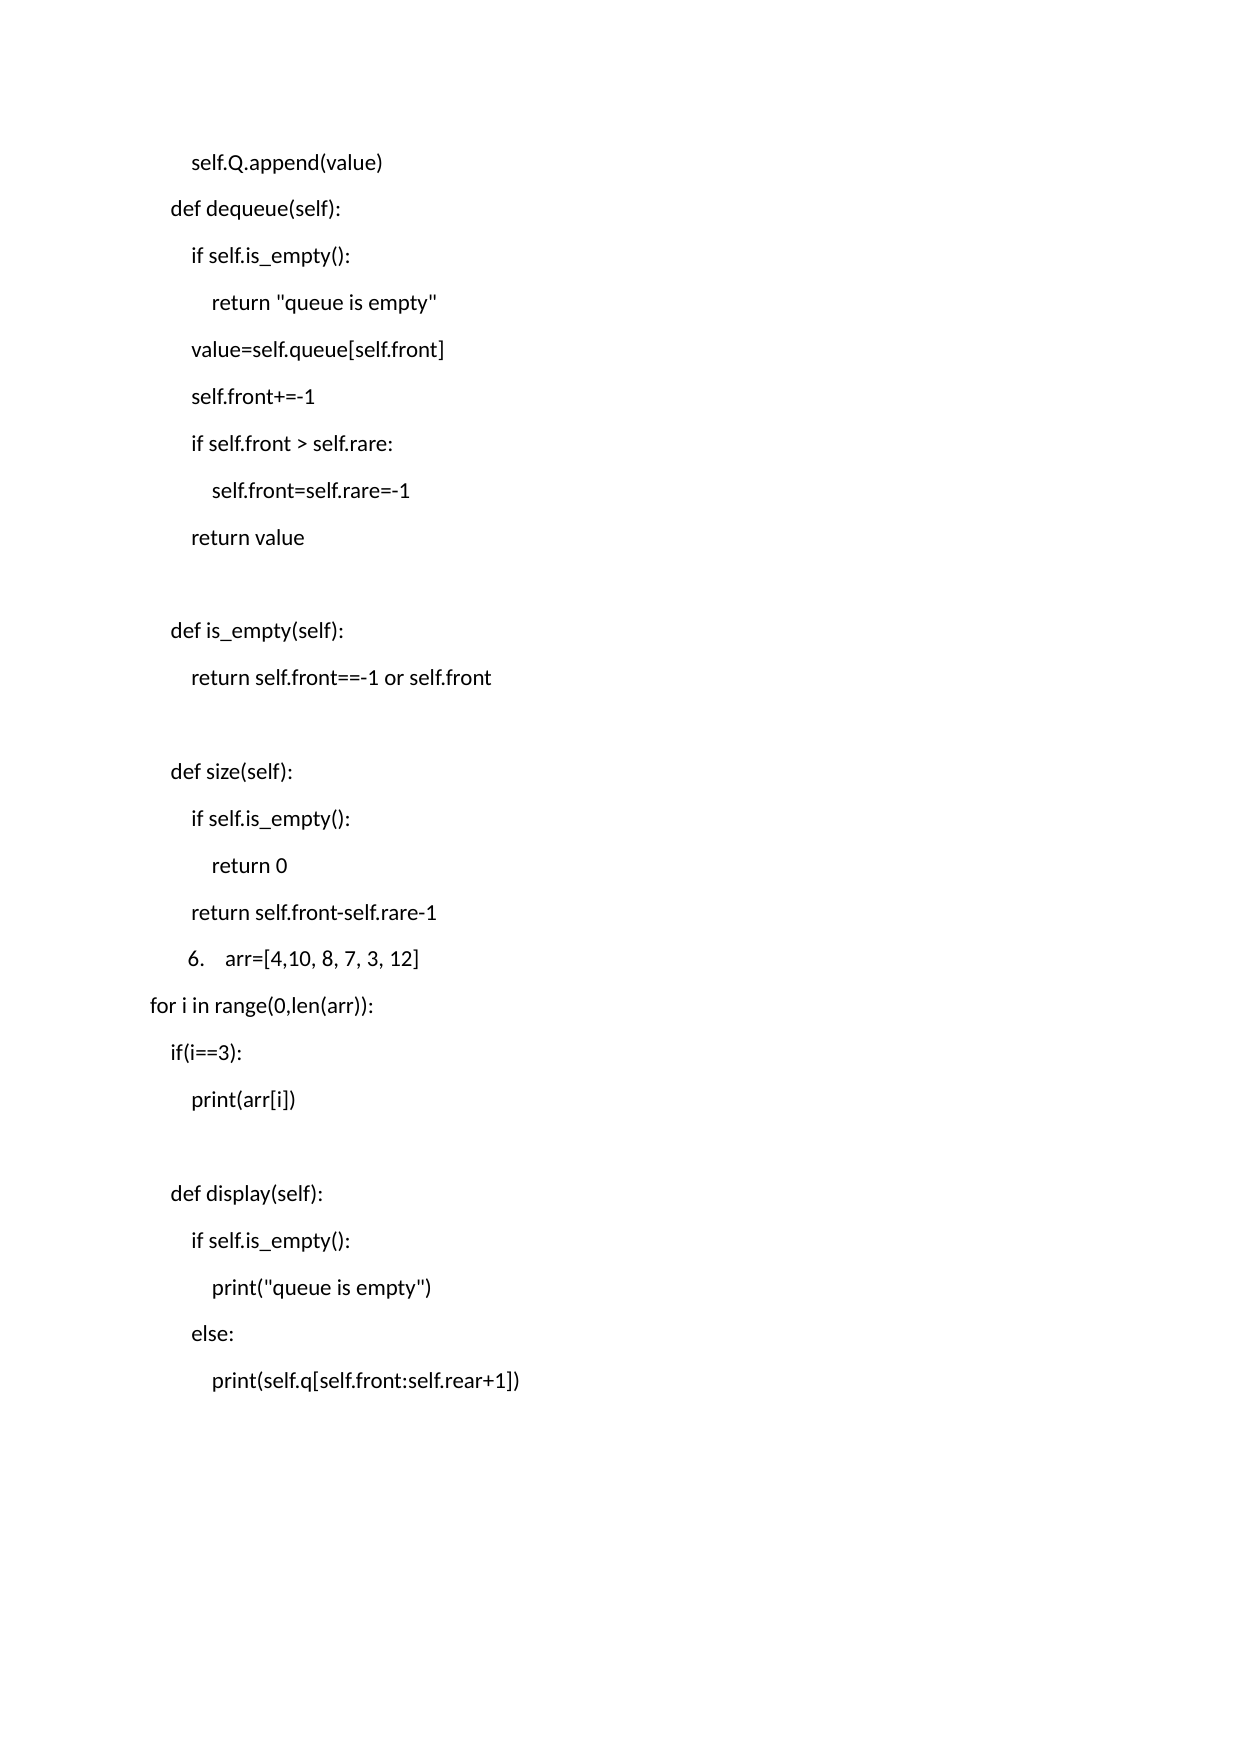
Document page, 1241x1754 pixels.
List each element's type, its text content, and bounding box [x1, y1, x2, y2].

text def dequeue(self): [150, 194, 1090, 223]
text self.Q.append(value) [150, 148, 1090, 176]
text if self.front > self.rare: [150, 429, 1090, 457]
text if self.is_empty(): [150, 1226, 1090, 1254]
text return value [150, 523, 1090, 551]
text if self.is_empty(): [150, 241, 1090, 269]
text value=self.queue[self.front] [150, 335, 1090, 363]
text for i in range(0,len(arr)): [150, 991, 1090, 1019]
text return self.front==-1 or self.front [150, 663, 1090, 691]
text print(arr[i]) [150, 1085, 1090, 1113]
text else: [150, 1319, 1090, 1348]
list arr=[4,10, 8, 7, 3, 12] [187, 944, 1090, 973]
text return self.front-self.rare-1 [150, 898, 1090, 926]
text if self.is_empty(): [150, 804, 1090, 832]
text return "queue is empty" [150, 288, 1090, 316]
text def is_empty(self): [150, 616, 1090, 644]
text return 0 [150, 851, 1090, 879]
text print(self.q[self.front:self.rear+1]) [150, 1366, 1090, 1394]
text if(i==3): [150, 1038, 1090, 1066]
text self.front+=-1 [150, 382, 1090, 410]
text def display(self): [150, 1179, 1090, 1207]
text self.front=self.rare=-1 [150, 476, 1090, 504]
text print("queue is empty") [150, 1273, 1090, 1301]
text def size(self): [150, 757, 1090, 785]
